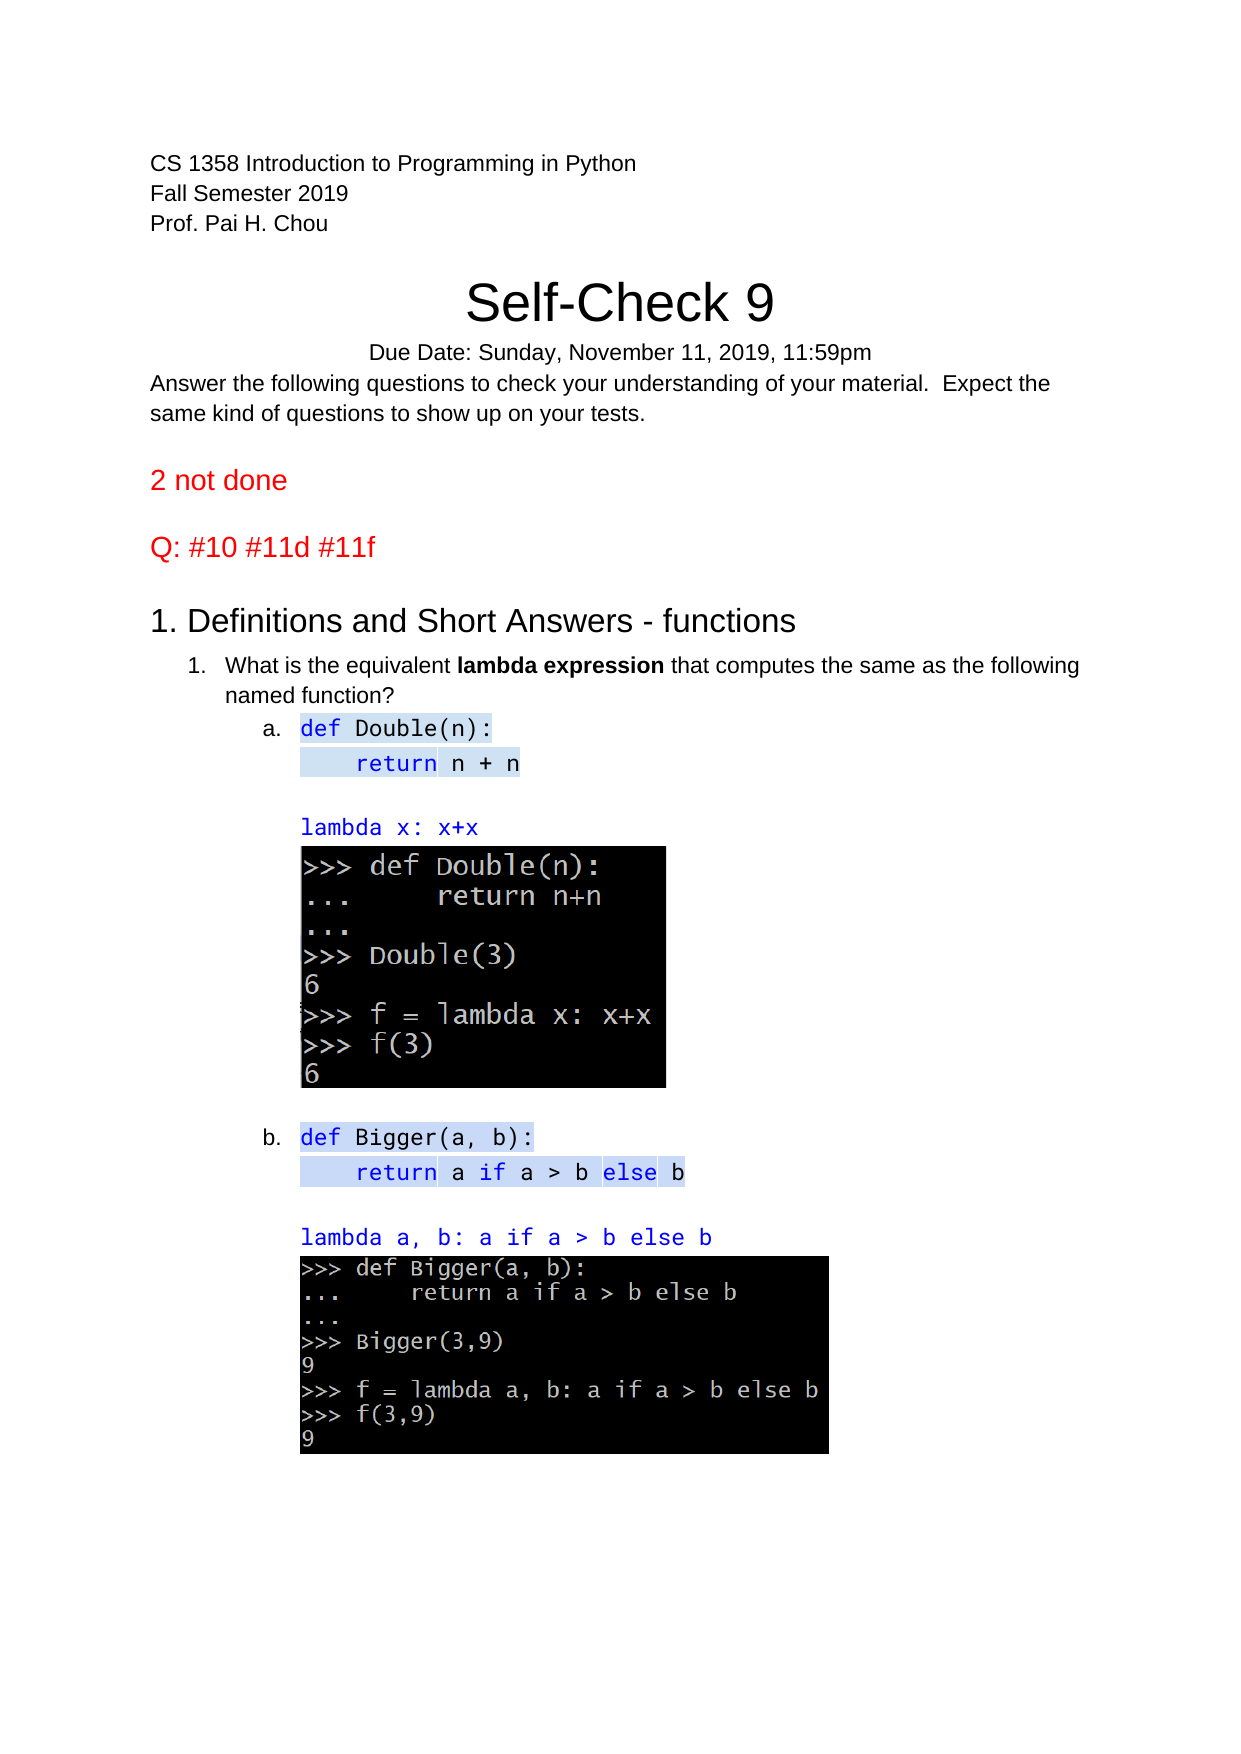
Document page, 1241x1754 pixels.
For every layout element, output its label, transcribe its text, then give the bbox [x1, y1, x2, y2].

text Fall Semester 2019 [150, 180, 1090, 207]
subtitle 2 not done [150, 463, 1090, 497]
subtitle Q: #10 #11d #11f [150, 530, 1090, 564]
subtitle 1. Definitions and Short Answers - functions [150, 601, 1090, 640]
list def Double(n): return n + n [262, 713, 1090, 808]
title Self-Check 9 [150, 271, 1090, 333]
text lambda a, b: a if a > b else b [300, 1221, 1090, 1252]
picture [300, 1256, 829, 1454]
picture [300, 846, 667, 1088]
text lambda x: x+x [300, 812, 1090, 842]
list def Bigger(a, b): return a if a > b else b [262, 1122, 1090, 1187]
text Due Date: Sunday, November 11, 2019, 11:59pm [150, 339, 1090, 366]
text Prof. Pai H. Chou [150, 210, 1090, 237]
list What is the equivalent lambda expression that computes the same as the following named function? [187, 652, 1090, 709]
text Answer the following questions to check your understanding of your material. Expect the same kind of questions to show up on your tests. [150, 369, 1090, 426]
text CS 1358 Introduction to Programming in Python [150, 150, 1090, 176]
